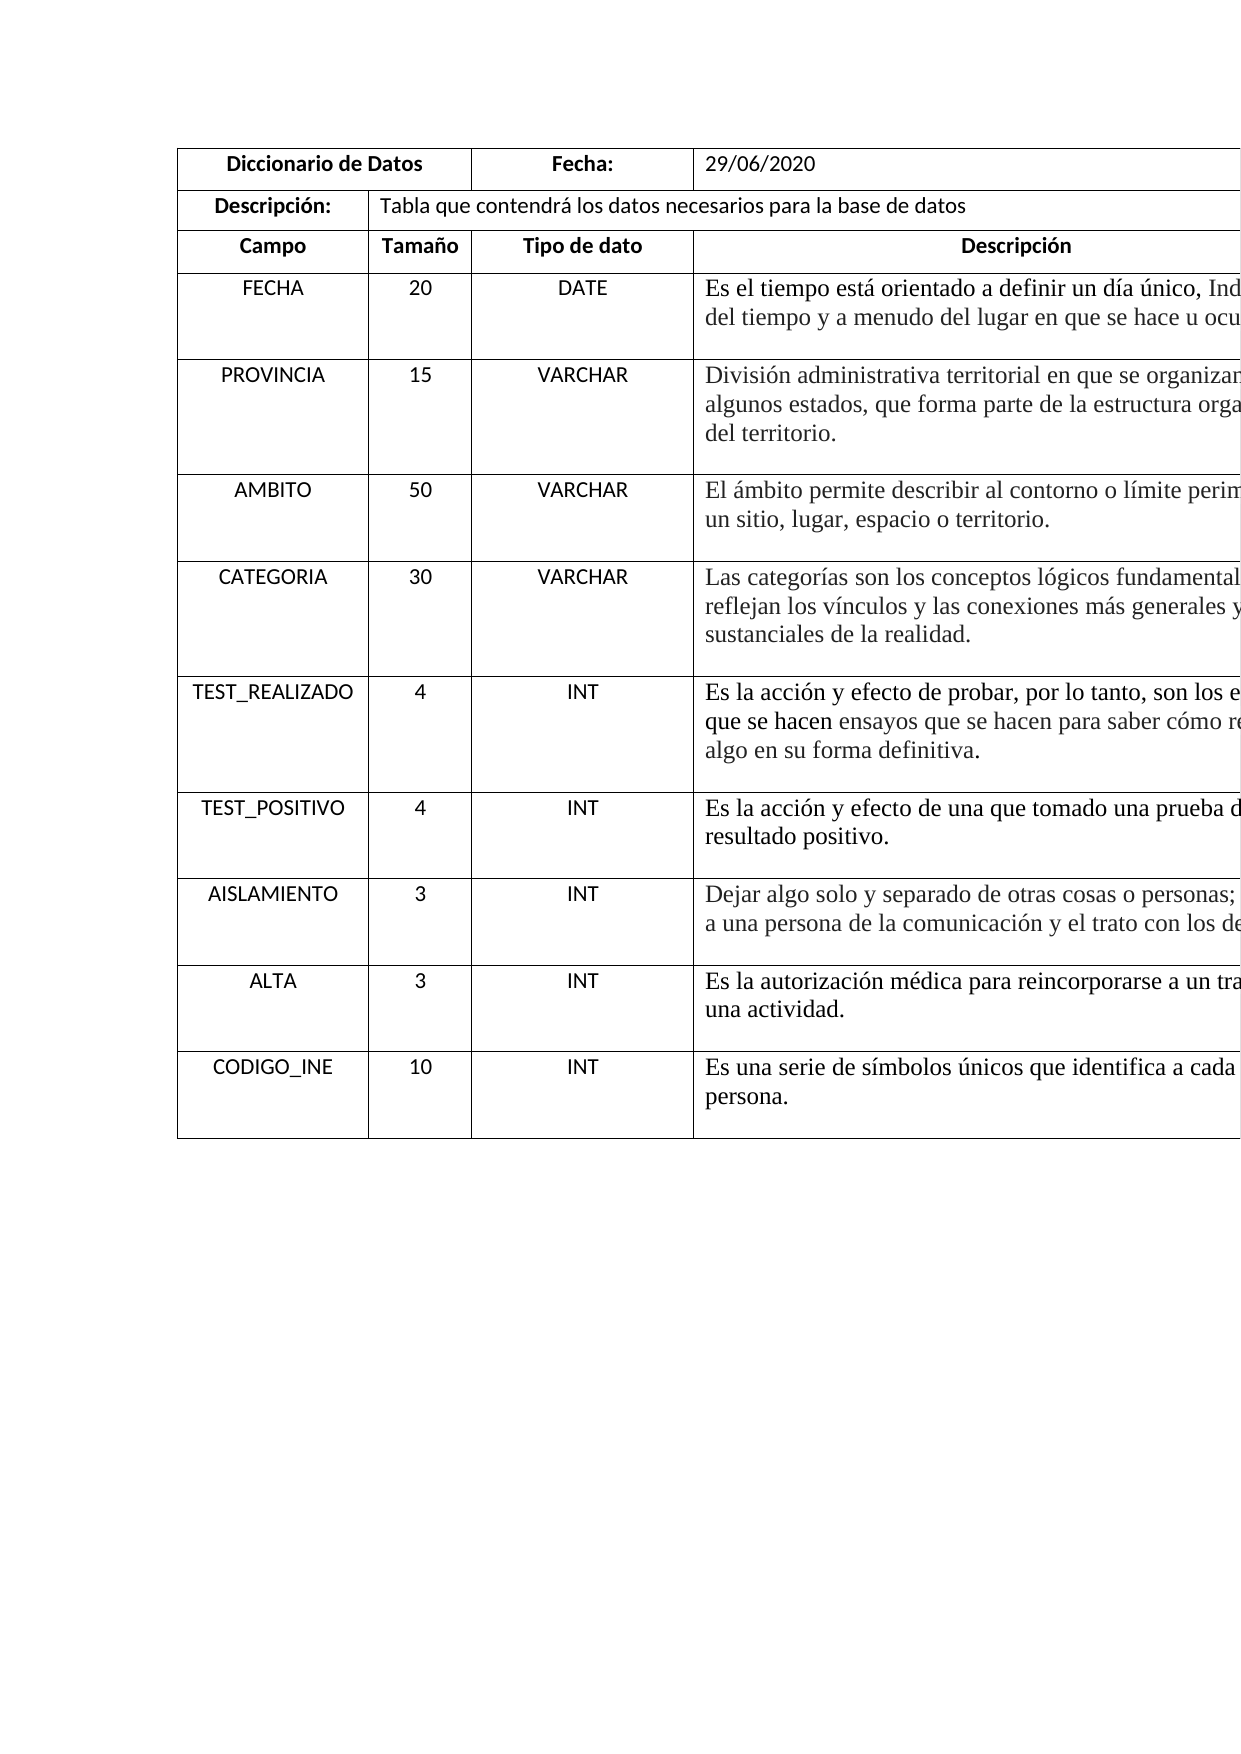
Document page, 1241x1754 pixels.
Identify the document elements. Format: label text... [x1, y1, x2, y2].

table_cell Es una serie de símbolos únicos que identifica a cada cosa o persona. [694, 1052, 1240, 1138]
table_cell TEST_REALIZADO [178, 677, 368, 792]
table_cell 10 [369, 1052, 471, 1138]
table_cell TEST_POSITIVO [178, 793, 368, 878]
table_cell Tipo de dato [472, 231, 693, 272]
table_cell Es la acción y efecto de probar, por lo tanto, son los ensayos que se hacen ensayos que se hacen para saber cómo resultará algo en su forma definitiva. [694, 677, 1240, 792]
table_cell ALTA [178, 966, 368, 1051]
table_cell CODIGO_INE [178, 1052, 368, 1138]
table_cell División administrativa territorial en que se organizan algunos estados, que forma parte de la estructura organizativa del territorio. [694, 360, 1240, 474]
table_cell FECHA [178, 274, 368, 359]
table_cell VARCHAR [472, 562, 693, 676]
table_cell VARCHAR [472, 475, 693, 561]
table_cell 20 [369, 274, 471, 359]
table_cell Campo [178, 231, 368, 272]
table_cell Tamaño [369, 231, 471, 272]
table_cell El ámbito permite describir al contorno o límite perimetral de un sitio, lugar, espacio o territorio. [694, 475, 1240, 561]
table_cell AISLAMIENTO [178, 879, 368, 965]
table_cell INT [472, 677, 693, 792]
table_header 29/06/2020 [694, 149, 1240, 190]
table_cell PROVINCIA [178, 360, 368, 474]
table_header Diccionario de Datos [178, 149, 471, 190]
table_cell INT [472, 1052, 693, 1138]
table_header Fecha: [472, 149, 693, 190]
table_cell CATEGORIA [178, 562, 368, 676]
table_cell 4 [369, 793, 471, 878]
table_cell Tabla que contendrá los datos necesarios para la base de datos [369, 191, 1240, 230]
table_cell VARCHAR [472, 360, 693, 474]
table_cell 50 [369, 475, 471, 561]
table_cell AMBITO [178, 475, 368, 561]
table_cell Descripción: [178, 191, 368, 230]
table_cell INT [472, 793, 693, 878]
table_cell Descripción [694, 231, 1240, 272]
table_cell 4 [369, 677, 471, 792]
table_cell Las categorías son los conceptos lógicos fundamentales que reflejan los vínculos y las conexiones más generales y sustanciales de la realidad. [694, 562, 1240, 676]
table_cell 3 [369, 879, 471, 965]
table_cell DATE [472, 274, 693, 359]
table_cell 30 [369, 562, 471, 676]
table_cell INT [472, 879, 693, 965]
table_cell INT [472, 966, 693, 1051]
table_cell 3 [369, 966, 471, 1051]
table_cell 15 [369, 360, 471, 474]
table_cell Es el tiempo está orientado a definir un día único, Indicación del tiempo y a menudo del lugar en que se hace u ocurre algo. [694, 274, 1240, 359]
table_cell Dejar algo solo y separado de otras cosas o personas; apartar a una persona de la comunicación y el trato con los demás. [694, 879, 1240, 965]
table_cell Es la autorización médica para reincorporarse a un trabajo, una actividad. [694, 966, 1240, 1051]
table_cell Es la acción y efecto de una que tomado una prueba da como resultado positivo. [694, 793, 1240, 878]
